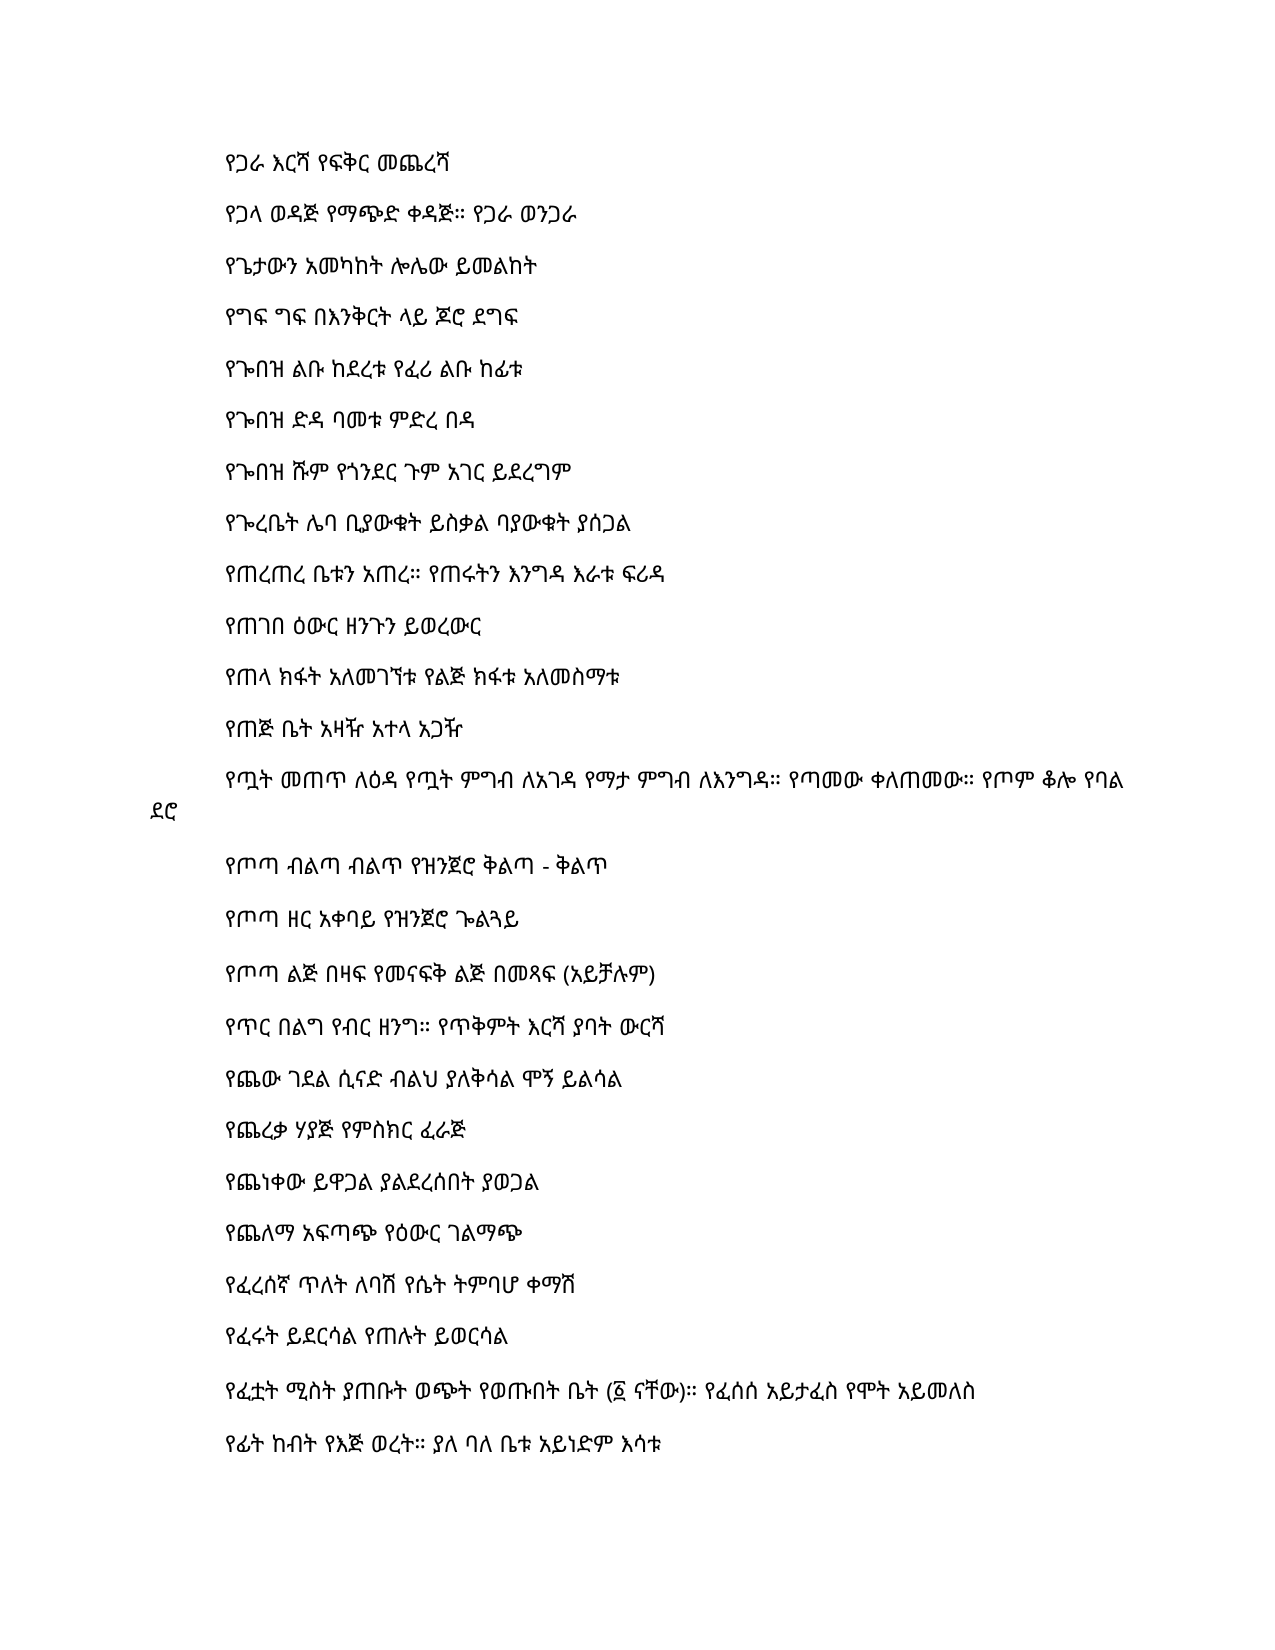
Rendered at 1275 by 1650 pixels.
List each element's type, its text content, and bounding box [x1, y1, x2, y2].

text የጦጣ ዘር አቀባይ የዝንጀሮ ጐልጓይ [150, 906, 1125, 933]
text የጐረቤት ሌባ ቢያውቁት ይስቃል ባያውቁት ያሰጋል [150, 510, 1125, 537]
text የጠገበ ዕውር ዘንጉን ይወረውር [150, 613, 1125, 640]
text የፊት ከብት የእጅ ወረት። ያለ ባለ ቤቱ አይነድም እሳቱ [150, 1432, 1125, 1458]
text የፈቷት ሚስት ያጠቡት ወጭት የወጡበት ቤት (፩ ናቸው)። የፈሰሰ አይታፈስ የሞት አይመለስ [150, 1375, 1125, 1406]
text የጐበዝ ሹም የጎንደር ጉም አገር ይደረግም [150, 459, 1125, 485]
text የጐበዝ ልቡ ከደረቱ የፈሪ ልቡ ከፊቱ [150, 356, 1125, 382]
text የጋላ ወዳጅ የማጭድ ቀዳጅ። የጋራ ወንጋራ [150, 201, 1125, 228]
text የፈረሰኛ ጥለት ለባሽ የሴት ትምባሆ ቀማሽ [150, 1272, 1125, 1298]
text የጨነቀው ይዋጋል ያልደረሰበት ያወጋል [150, 1169, 1125, 1196]
text የጌታውን አመካከት ሎሌው ይመልከት [150, 253, 1125, 279]
text የጠላ ክፋት አለመገኘቱ የልጅ ክፋቱ አለመስማቱ [150, 664, 1125, 691]
text የጨረቃ ሃያጅ የምስክር ፈራጅ [150, 1117, 1125, 1144]
text የጨለማ አፍጣጭ የዕውር ገልማጭ [150, 1220, 1125, 1247]
text የጧት መጠጥ ለዕዳ የጧት ምግብ ለአገዳ የማታ ምግብ ለእንግዳ። የጣመው ቀለጠመው። የጦም ቆሎ የባል ደሮ [150, 767, 1125, 825]
text የጨው ገደል ሲናድ ብልህ ያለቅሳል ሞኝ ይልሳል [150, 1066, 1125, 1093]
text የጠረጠረ ቤቱን አጠረ። የጠሩትን እንግዳ እራቱ ፍሪዳ [150, 562, 1125, 588]
text የጦጣ ልጅ በዛፍ የመናፍቅ ልጅ በመጻፍ (አይቻሉም) [150, 958, 1125, 989]
text የጥር በልግ የብር ዘንግ። የጥቅምት እርሻ ያባት ውርሻ [150, 1014, 1125, 1041]
text የጐበዝ ድዳ ባመቱ ምድረ በዳ [150, 407, 1125, 434]
text የጦጣ ብልጣ ብልጥ የዝንጀሮ ቅልጣ - ቅልጥ [150, 849, 1125, 881]
text የግፍ ግፍ በእንቅርት ላይ ጆሮ ደግፍ [150, 304, 1125, 331]
text የጠጅ ቤት አዛዥ አተላ አጋዥ [150, 716, 1125, 743]
text የጋራ እርሻ የፍቅር መጨረሻ [150, 150, 1125, 177]
text የፈሩት ይደርሳል የጠሉት ይወርሳል [150, 1323, 1125, 1350]
